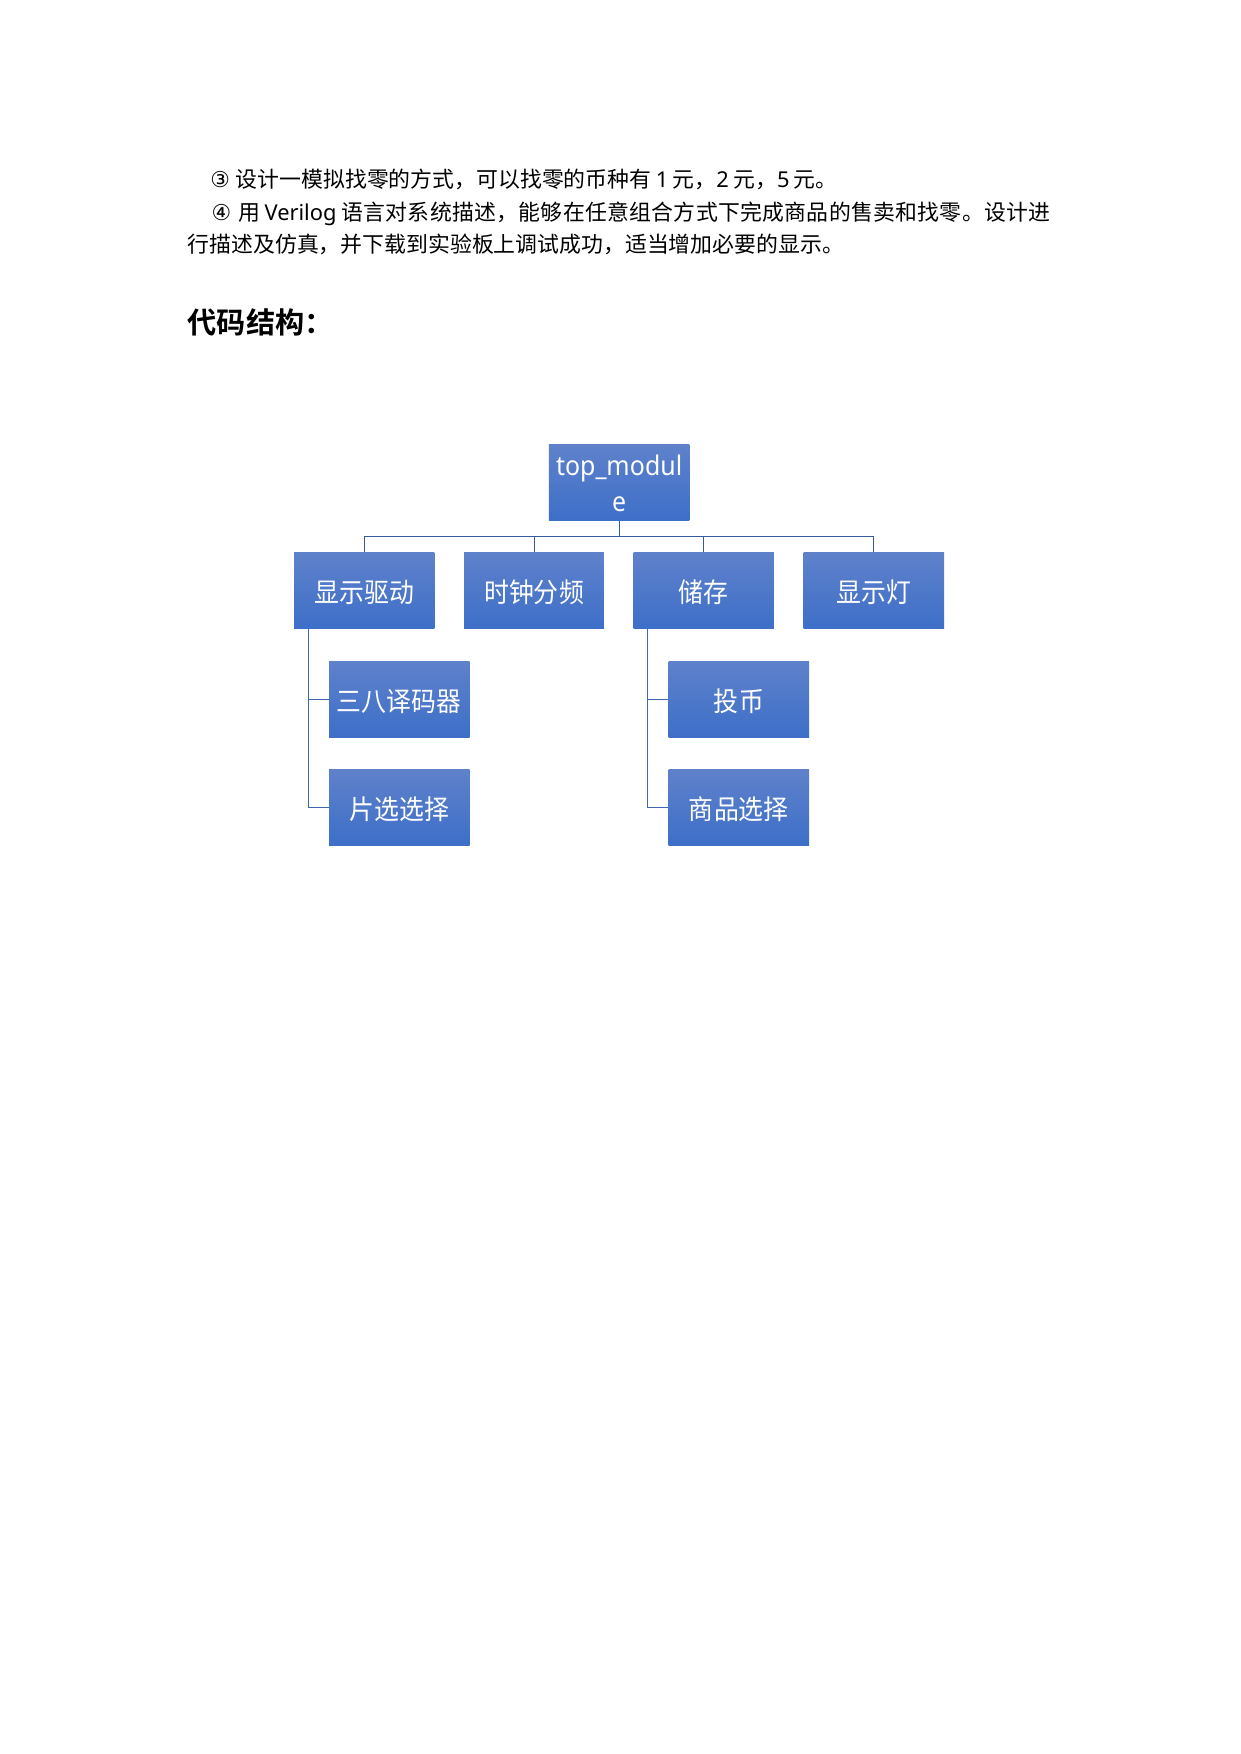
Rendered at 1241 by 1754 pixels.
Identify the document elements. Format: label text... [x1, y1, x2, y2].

subtitle 代码结构： [187, 289, 1053, 354]
text ④ 用Verilog语言对系统描述，能够在任意组合方式下完成商品的售卖和找零。设计进行描述及仿真，并下载到实验板上调试成功，适当增加必要的显示。 [187, 194, 1053, 259]
text ③ 设计一模拟找零的方式，可以找零的币种有1元，2元，5元。 [187, 162, 1053, 194]
